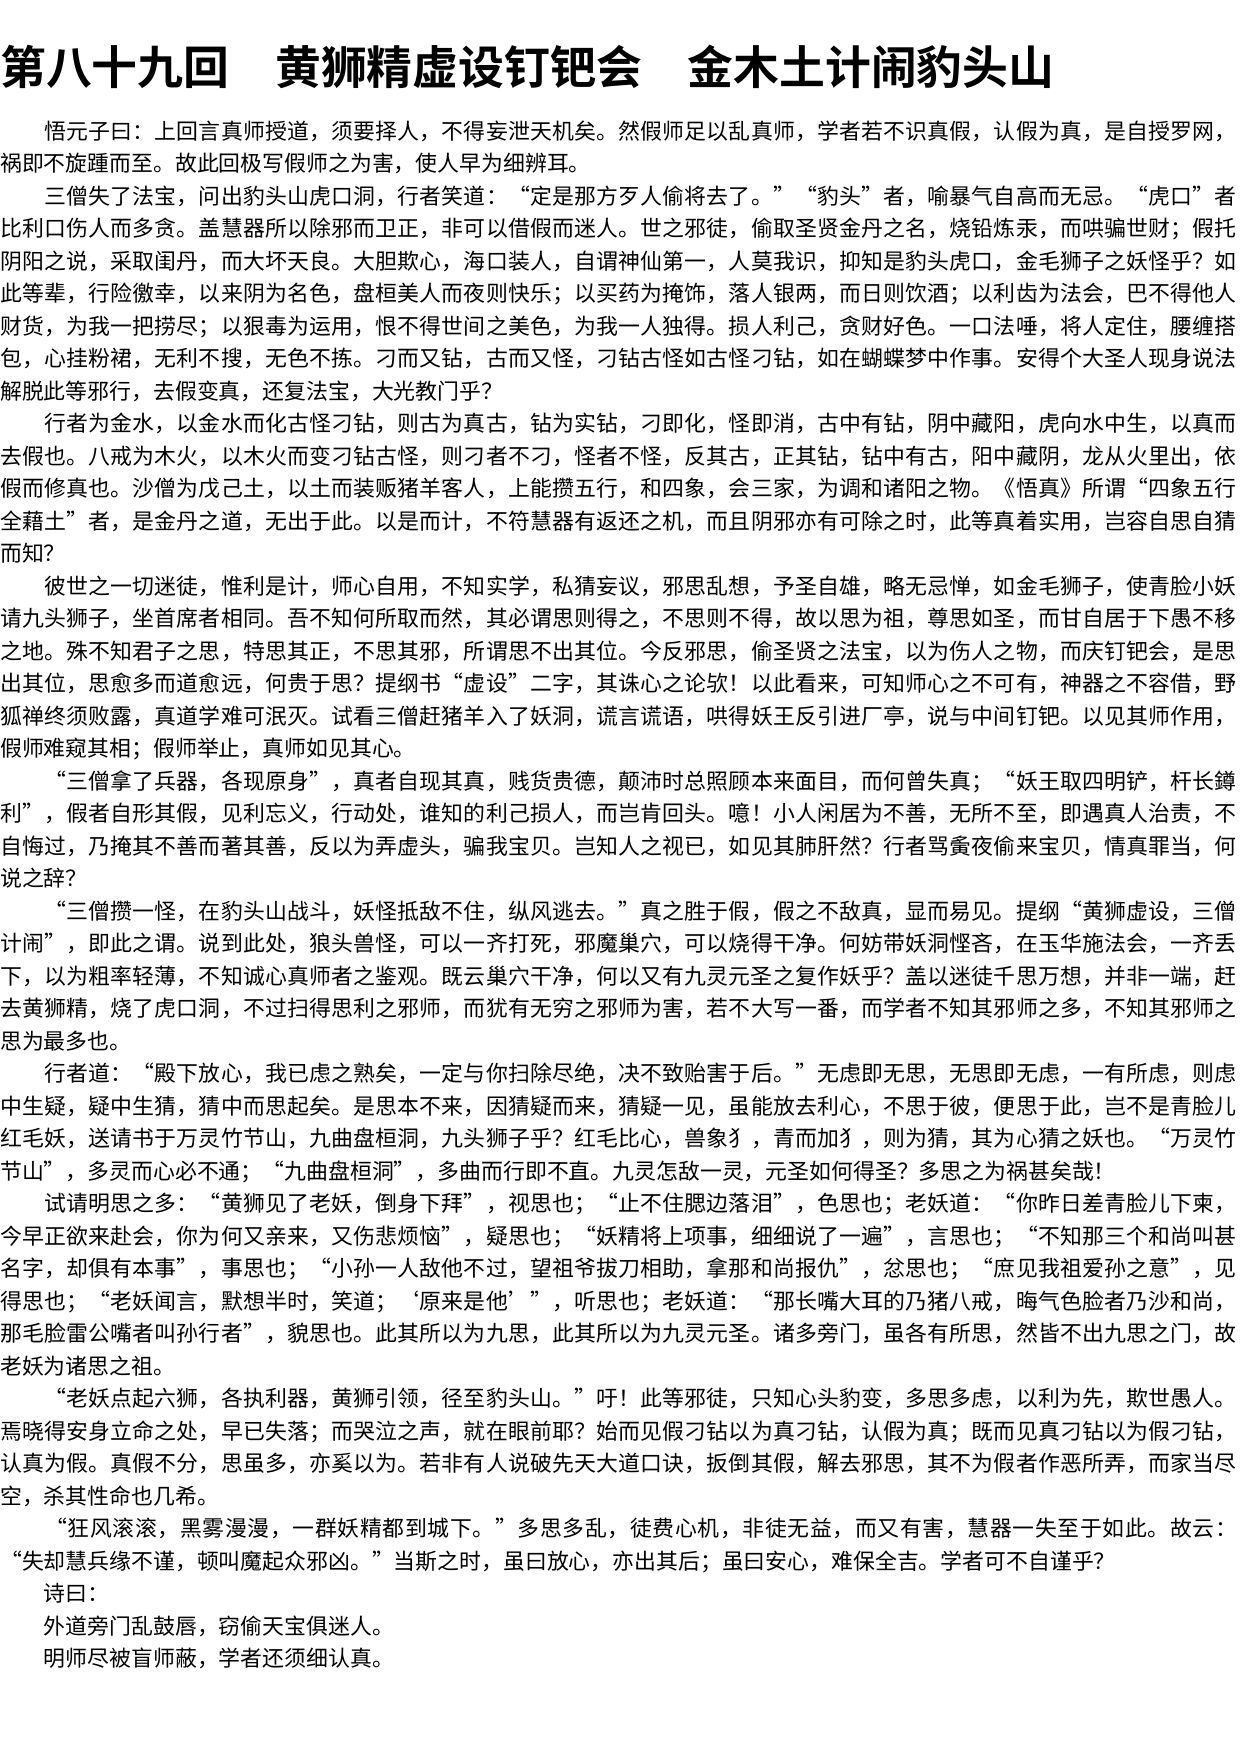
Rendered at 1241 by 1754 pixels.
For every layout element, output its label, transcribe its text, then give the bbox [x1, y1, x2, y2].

text 诗曰： [0, 1576, 1240, 1608]
text “老妖点起六狮，各执利器，黄狮引领，径至豹头山。”吁！此等邪徒，只知心头豹变，多思多虑，以利为先，欺世愚人。焉晓得安身立命之处，早已失落；而哭泣之声，就在眼前耶？始而见假刁钻以为真刁钻，认假为真；既而见真刁钻以为假刁钻，认真为假。真假不分，思虽多，亦奚以为。若非有人说破先天大道口诀，扳倒其假，解去邪思，其不为假者作恶所弄，而家当尽空，杀其性命也几希。 [0, 1381, 1240, 1511]
subtitle 第八十九回 黄狮精虚设钉钯会 金木土计闹豹头山 [0, 16, 1240, 113]
text 悟元子曰：上回言真师授道，须要择人，不得妄泄天机矣。然假师足以乱真师，学者若不识真假，认假为真，是自授罗网，祸即不旋踵而至。故此回极写假师之为害，使人早为细辨耳。 [0, 113, 1240, 178]
text “三僧攒一怪，在豹头山战斗，妖怪抵敌不住，纵风逃去。”真之胜于假，假之不敌真，显而易见。提纲“黄狮虚设，三僧计闹”，即此之谓。说到此处，狼头兽怪，可以一齐打死，邪魔巢穴，可以烧得干净。何妨带妖洞悭吝，在玉华施法会，一齐丢下，以为粗率轻薄，不知诚心真师者之鉴观。既云巢穴干净，何以又有九灵元圣之复作妖乎？盖以迷徒千思万想，并非一端，赶去黄狮精，烧了虎口洞，不过扫得思利之邪师，而犹有无穷之邪师为害，若不大写一番，而学者不知其邪师之多，不知其邪师之思为最多也。 [0, 893, 1240, 1056]
text 行者道：“殿下放心，我已虑之熟矣，一定与你扫除尽绝，决不致贻害于后。”无虑即无思，无思即无虑，一有所虑，则虑中生疑，疑中生猜，猜中而思起矣。是思本不来，因猜疑而来，猜疑一见，虽能放去利心，不思于彼，便思于此，岂不是青脸儿红毛妖，送请书于万灵竹节山，九曲盘桓洞，九头狮子乎？红毛比心，兽象犭，青而加犭，则为猜，其为心猜之妖也。“万灵竹节山”，多灵而心必不通；“九曲盘桓洞”，多曲而行即不直。九灵怎敌一灵，元圣如何得圣？多思之为祸甚矣哉！ [0, 1056, 1240, 1186]
text 外道旁门乱鼓唇，窃偷天宝俱迷人。 [0, 1608, 1240, 1641]
text 三僧失了法宝，问出豹头山虎口洞，行者笑道：“定是那方歹人偷将去了。”“豹头”者，喻暴气自高而无忌。“虎口”者，比利口伤人而多贪。盖慧器所以除邪而卫正，非可以借假而迷人。世之邪徒，偷取圣贤金丹之名，烧铅炼汞，而哄骗世财；假托阴阳之说，采取闺丹，而大坏天良。大胆欺心，海口装人，自谓神仙第一，人莫我识，抑知是豹头虎口，金毛狮子之妖怪乎？如此等辈，行险徼幸，以来阴为名色，盘桓美人而夜则快乐；以买药为掩饰，落人银两，而日则饮酒；以利齿为法会，巴不得他人财货，为我一把捞尽；以狠毒为运用，恨不得世间之美色，为我一人独得。损人利己，贪财好色。一口法唾，将人定住，腰缠搭包，心挂粉裙，无利不搜，无色不拣。刁而又钻，古而又怪，刁钻古怪如古怪刁钻，如在蝴蝶梦中作事。安得个大圣人现身说法，解脱此等邪行，去假变真，还复法宝，大光教门乎？ [0, 178, 1240, 406]
text “狂风滚滚，黑雾漫漫，一群妖精都到城下。”多思多乱，徒费心机，非徒无益，而又有害，慧器一失至于如此。故云：“失却慧兵缘不谨，顿叫魔起众邪凶。”当斯之时，虽曰放心，亦出其后；虽曰安心，难保全吉。学者可不自谨乎？ [0, 1511, 1240, 1576]
text “三僧拿了兵器，各现原身”，真者自现其真，贱货贵德，颠沛时总照顾本来面目，而何曾失真；“妖王取四明铲，杆长鐏利”，假者自形其假，见利忘义，行动处，谁知的利己损人，而岂肯回头。噫！小人闲居为不善，无所不至，即遇真人治责，不自悔过，乃掩其不善而著其善，反以为弄虚头，骗我宝贝。岂知人之视已，如见其肺肝然？行者骂夤夜偷来宝贝，情真罪当，何说之辞？ [0, 763, 1240, 893]
text 试请明思之多：“黄狮见了老妖，倒身下拜”，视思也；“止不住腮边落泪”，色思也；老妖道：“你昨日差青脸儿下柬，今早正欲来赴会，你为何又亲来，又伤悲烦恼”，疑思也；“妖精将上项事，细细说了一遍”，言思也；“不知那三个和尚叫甚名字，却俱有本事”，事思也；“小孙一人敌他不过，望祖爷拔刀相助，拿那和尚报仇”，忿思也；“庶见我祖爱孙之意”，见得思也；“老妖闻言，默想半时，笑道；‘原来是他’”，听思也；老妖道：“那长嘴大耳的乃猪八戒，晦气色脸者乃沙和尚，那毛脸雷公嘴者叫孙行者”，貌思也。此其所以为九思，此其所以为九灵元圣。诸多旁门，虽各有所思，然皆不出九思之门，故老妖为诸思之祖。 [0, 1186, 1240, 1381]
text 行者为金水，以金水而化古怪刁钻，则古为真古，钻为实钻，刁即化，怪即消，古中有钻，阴中藏阳，虎向水中生，以真而去假也。八戒为木火，以木火而变刁钻古怪，则刁者不刁，怪者不怪，反其古，正其钻，钻中有古，阳中藏阴，龙从火里出，依假而修真也。沙僧为戊己土，以土而装贩猪羊客人，上能攒五行，和四象，会三家，为调和诸阳之物。《悟真》所谓“四象五行全藉土”者，是金丹之道，无出于此。以是而计，不符慧器有返还之机，而且阴邪亦有可除之时，此等真着实用，岂容自思自猜而知？ [0, 406, 1240, 568]
text 明师尽被盲师蔽，学者还须细认真。 [0, 1641, 1240, 1673]
text 彼世之一切迷徒，惟利是计，师心自用，不知实学，私猜妄议，邪思乱想，予圣自雄，略无忌惮，如金毛狮子，使青脸小妖请九头狮子，坐首席者相同。吾不知何所取而然，其必谓思则得之，不思则不得，故以思为祖，尊思如圣，而甘自居于下愚不移之地。殊不知君子之思，特思其正，不思其邪，所谓思不出其位。今反邪思，偷圣贤之法宝，以为伤人之物，而庆钉钯会，是思出其位，思愈多而道愈远，何贵于思？提纲书“虚设”二字，其诛心之论欤！以此看来，可知师心之不可有，神器之不容借，野狐禅终须败露，真道学难可泯灭。试看三僧赶猪羊入了妖洞，谎言谎语，哄得妖王反引进厂亭，说与中间钉钯。以见其师作用，假师难窥其相；假师举止，真师如见其心。 [0, 568, 1240, 763]
